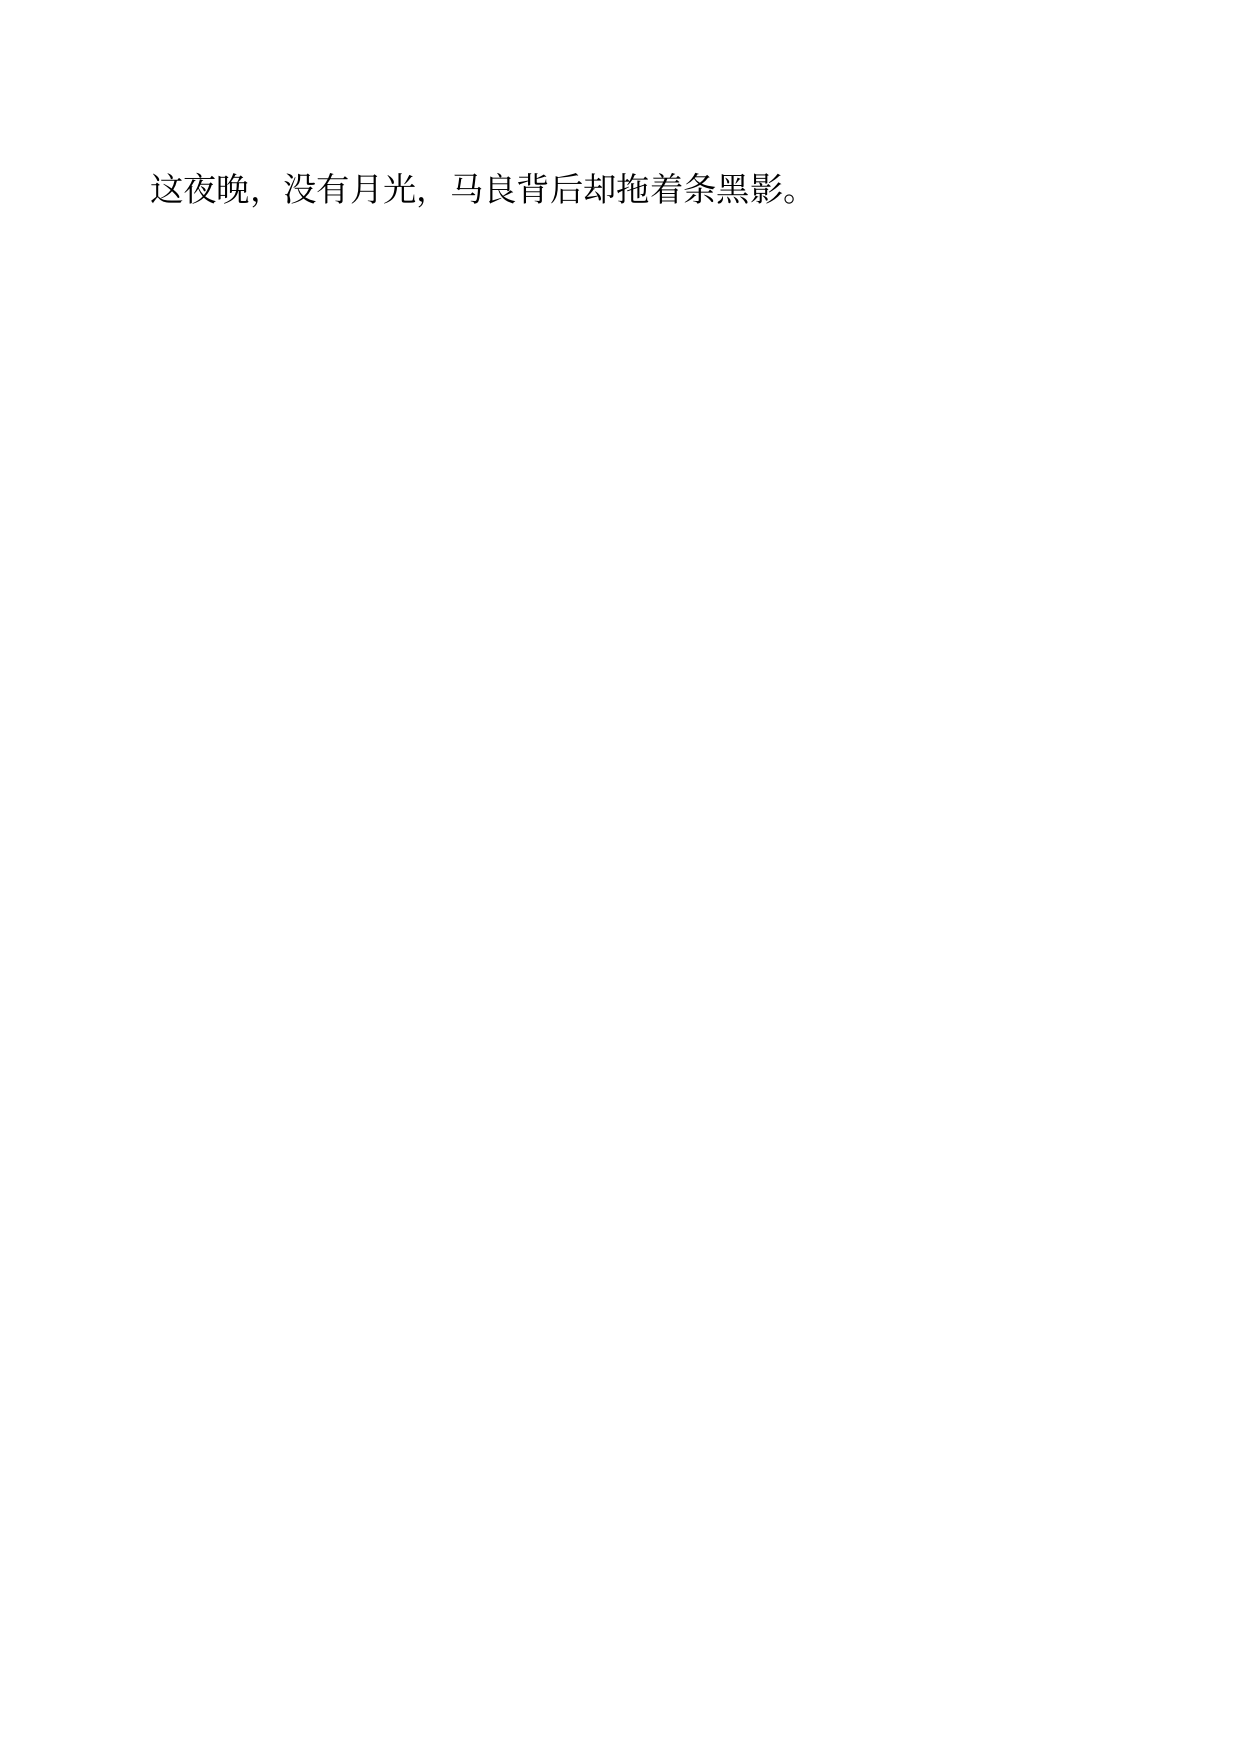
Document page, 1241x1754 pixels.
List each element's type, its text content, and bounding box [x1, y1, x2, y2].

text 这夜晚，没有月光，马良背后却拖着条黑影。 [150, 150, 1090, 210]
